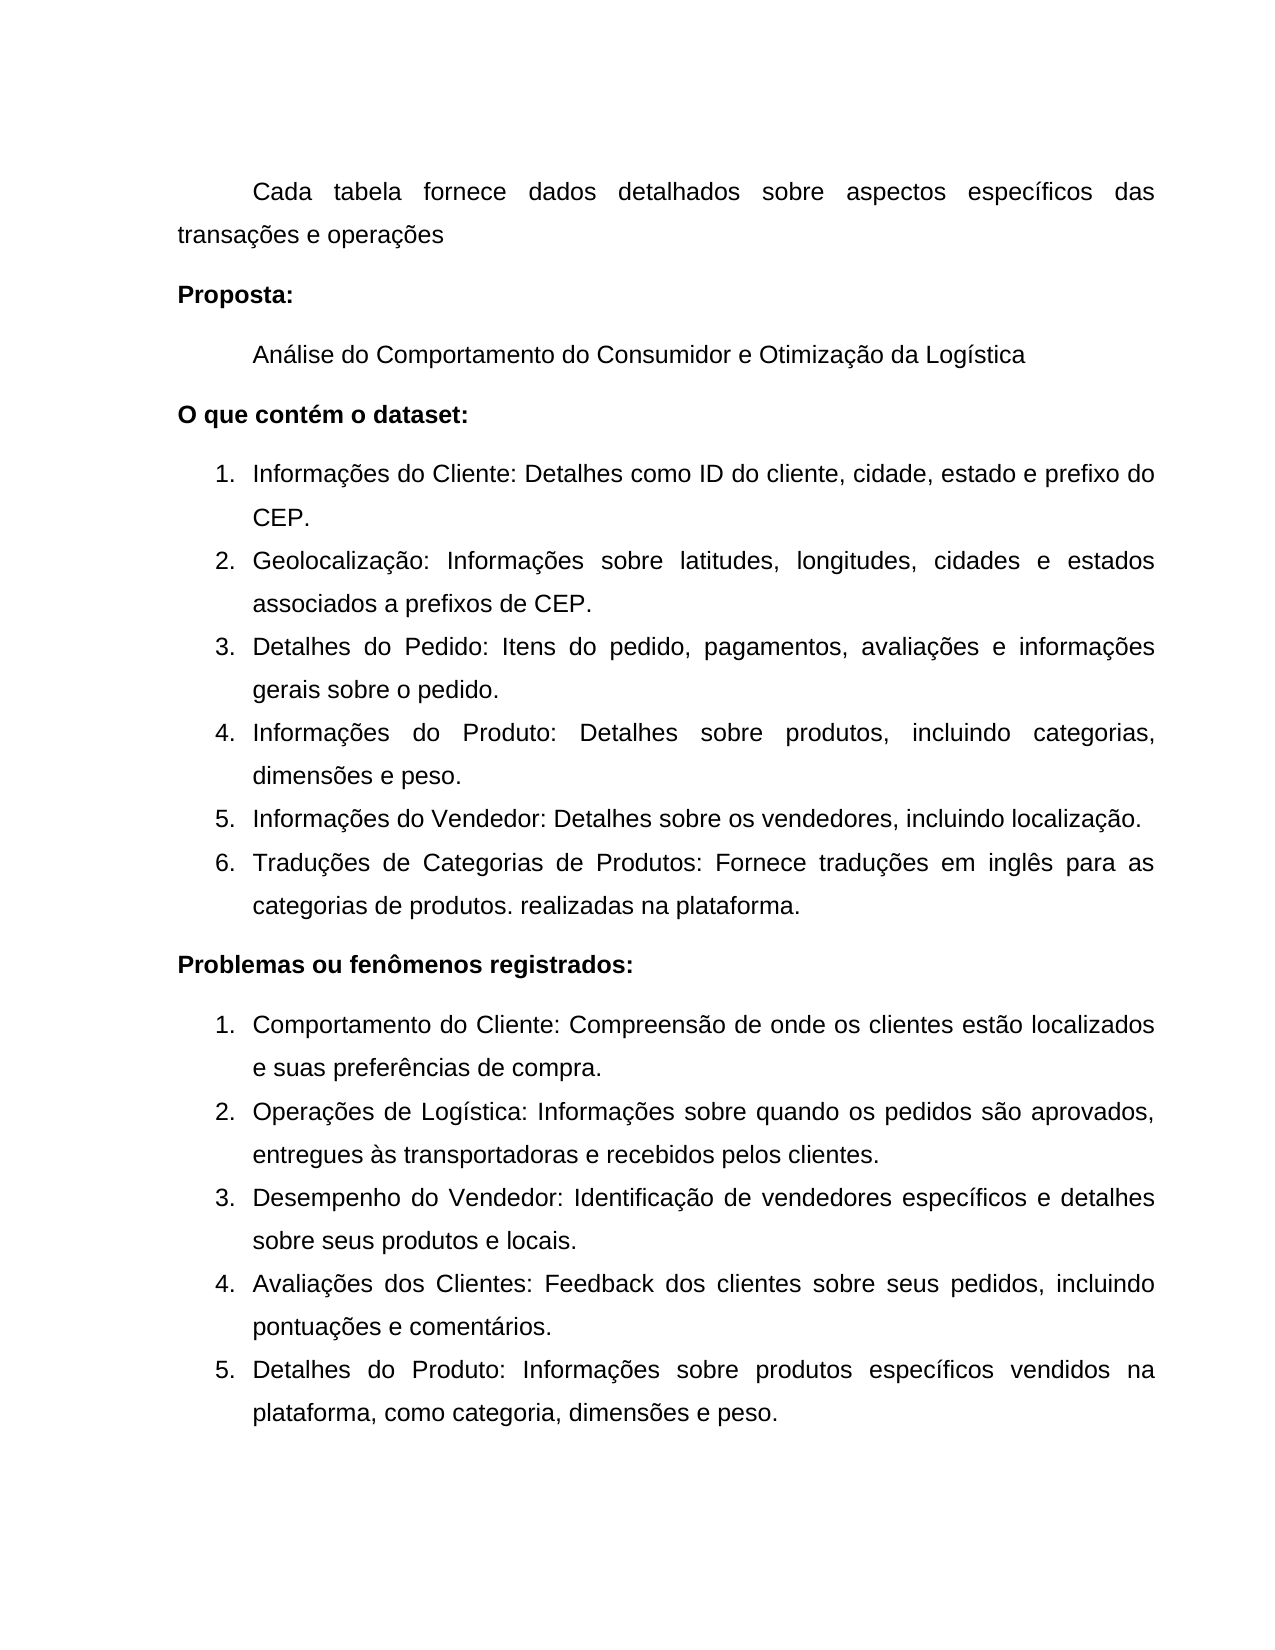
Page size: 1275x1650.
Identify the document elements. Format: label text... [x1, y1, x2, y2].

list Desempenho do Vendedor: Identificação de vendedores específicos e detalhes sobre seus produtos e locais. [215, 1183, 1156, 1255]
list Traduções de Categorias de Produtos: Fornece traduções em inglês para as categorias de produtos. realizadas na plataforma. [215, 848, 1156, 919]
text O que contém o dataset: [177, 400, 1156, 428]
list Informações do Vendedor: Detalhes sobre os vendedores, incluindo localização. [215, 804, 1156, 833]
text Análise do Comportamento do Consumidor e Otimização da Logística [177, 340, 1156, 369]
text Problemas ou fenômenos registrados: [177, 951, 1156, 979]
list Detalhes do Produto: Informações sobre produtos específicos vendidos na plataforma, como categoria, dimensões e peso. [215, 1355, 1156, 1427]
list Informações do Produto: Detalhes sobre produtos, incluindo categorias, dimensões e peso. [215, 718, 1156, 790]
list Detalhes do Pedido: Itens do pedido, pagamentos, avaliações e informações gerais sobre o pedido. [215, 632, 1156, 704]
text Proposta: [177, 280, 1156, 309]
list Operações de Logística: Informações sobre quando os pedidos são aprovados, entregues às transportadoras e recebidos pelos clientes. [215, 1097, 1156, 1168]
list Geolocalização: Informações sobre latitudes, longitudes, cidades e estados associados a prefixos de CEP. [215, 546, 1156, 618]
list Comportamento do Cliente: Compreensão de onde os clientes estão localizados e suas preferências de compra. [215, 1010, 1156, 1082]
text Cada tabela fornece dados detalhados sobre aspectos específicos das transações e operações [177, 177, 1156, 249]
list Informações do Cliente: Detalhes como ID do cliente, cidade, estado e prefixo do CEP. [215, 459, 1156, 531]
list Avaliações dos Clientes: Feedback dos clientes sobre seus pedidos, incluindo pontuações e comentários. [215, 1269, 1156, 1341]
